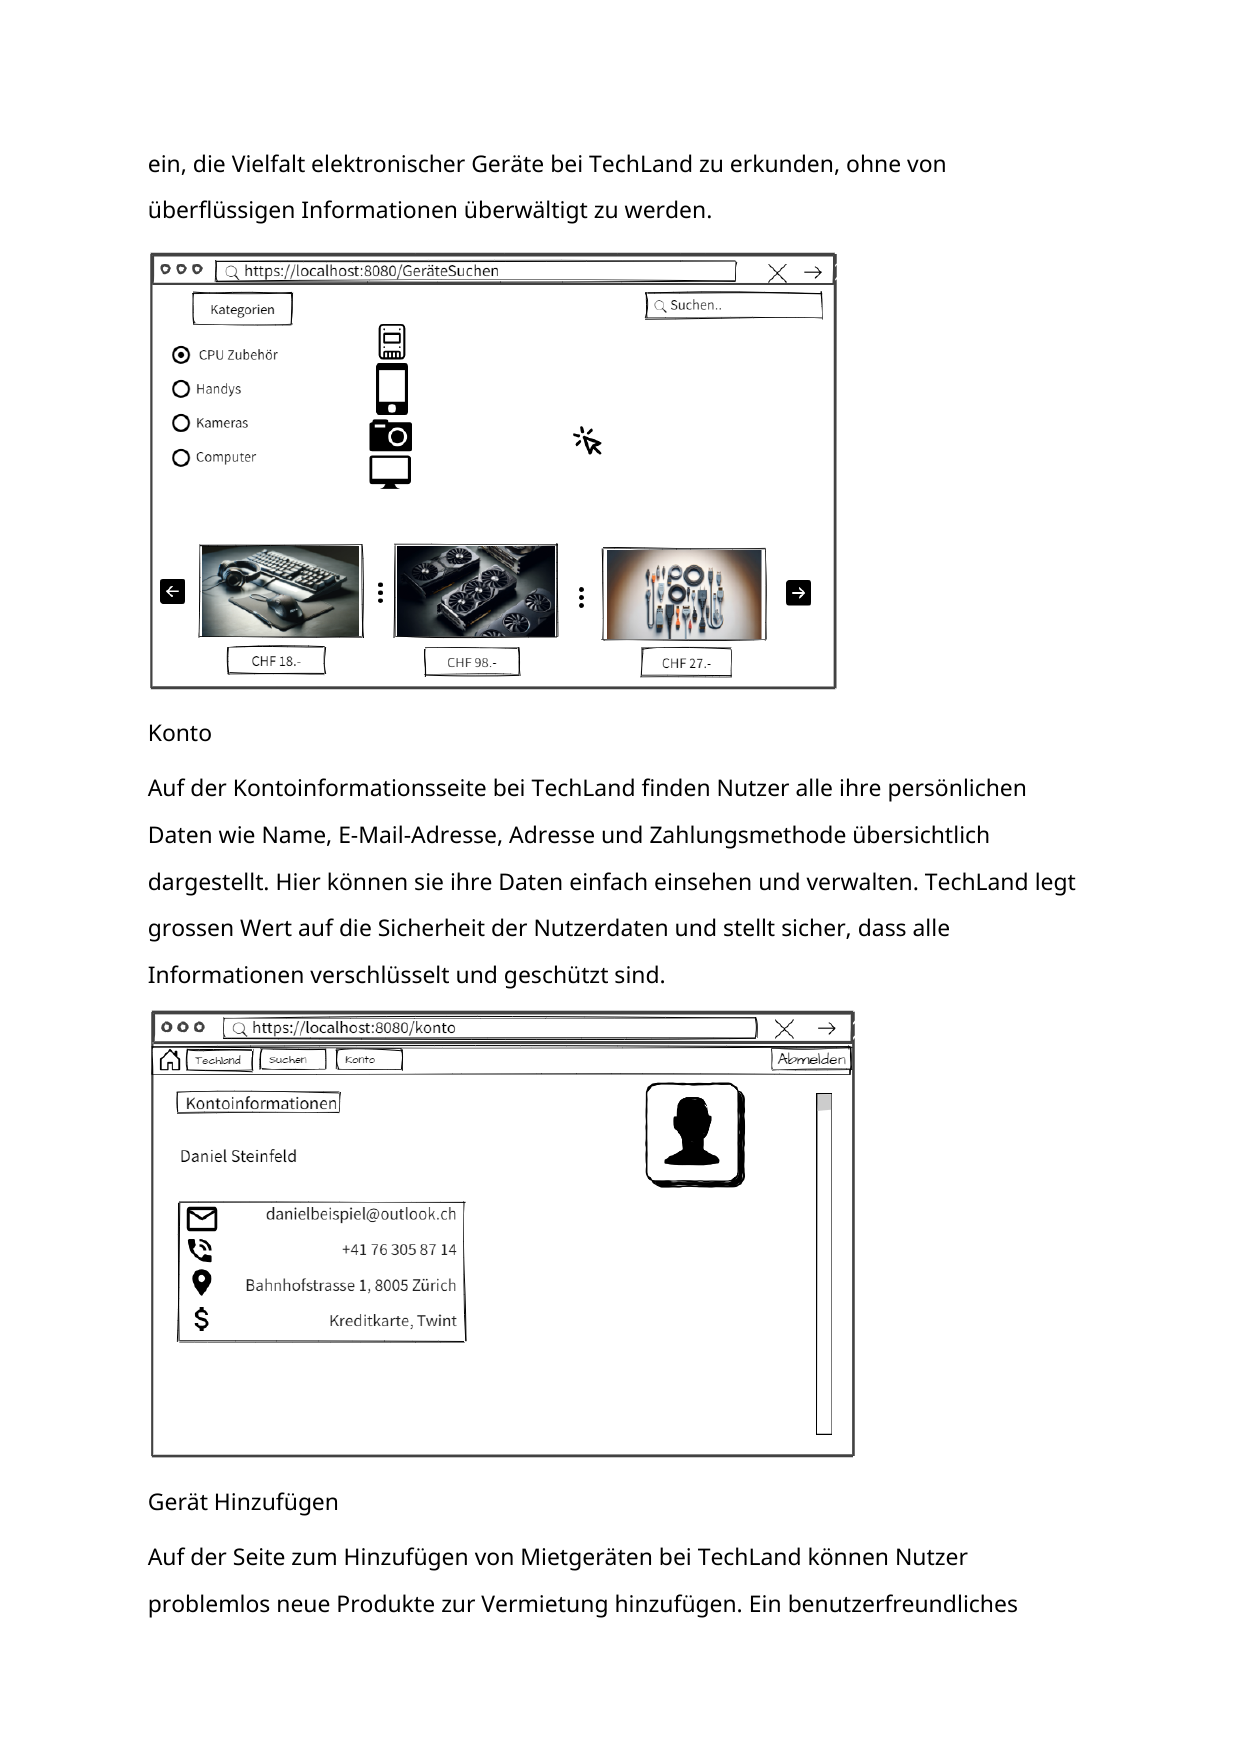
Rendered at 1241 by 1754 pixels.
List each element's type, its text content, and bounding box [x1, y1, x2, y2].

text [148, 1541, 1093, 1619]
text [148, 148, 1093, 226]
picture [147, 249, 841, 693]
text Konto [148, 717, 1093, 748]
text Gerät Hinzufügen [148, 1486, 1093, 1517]
picture [147, 1006, 857, 1462]
